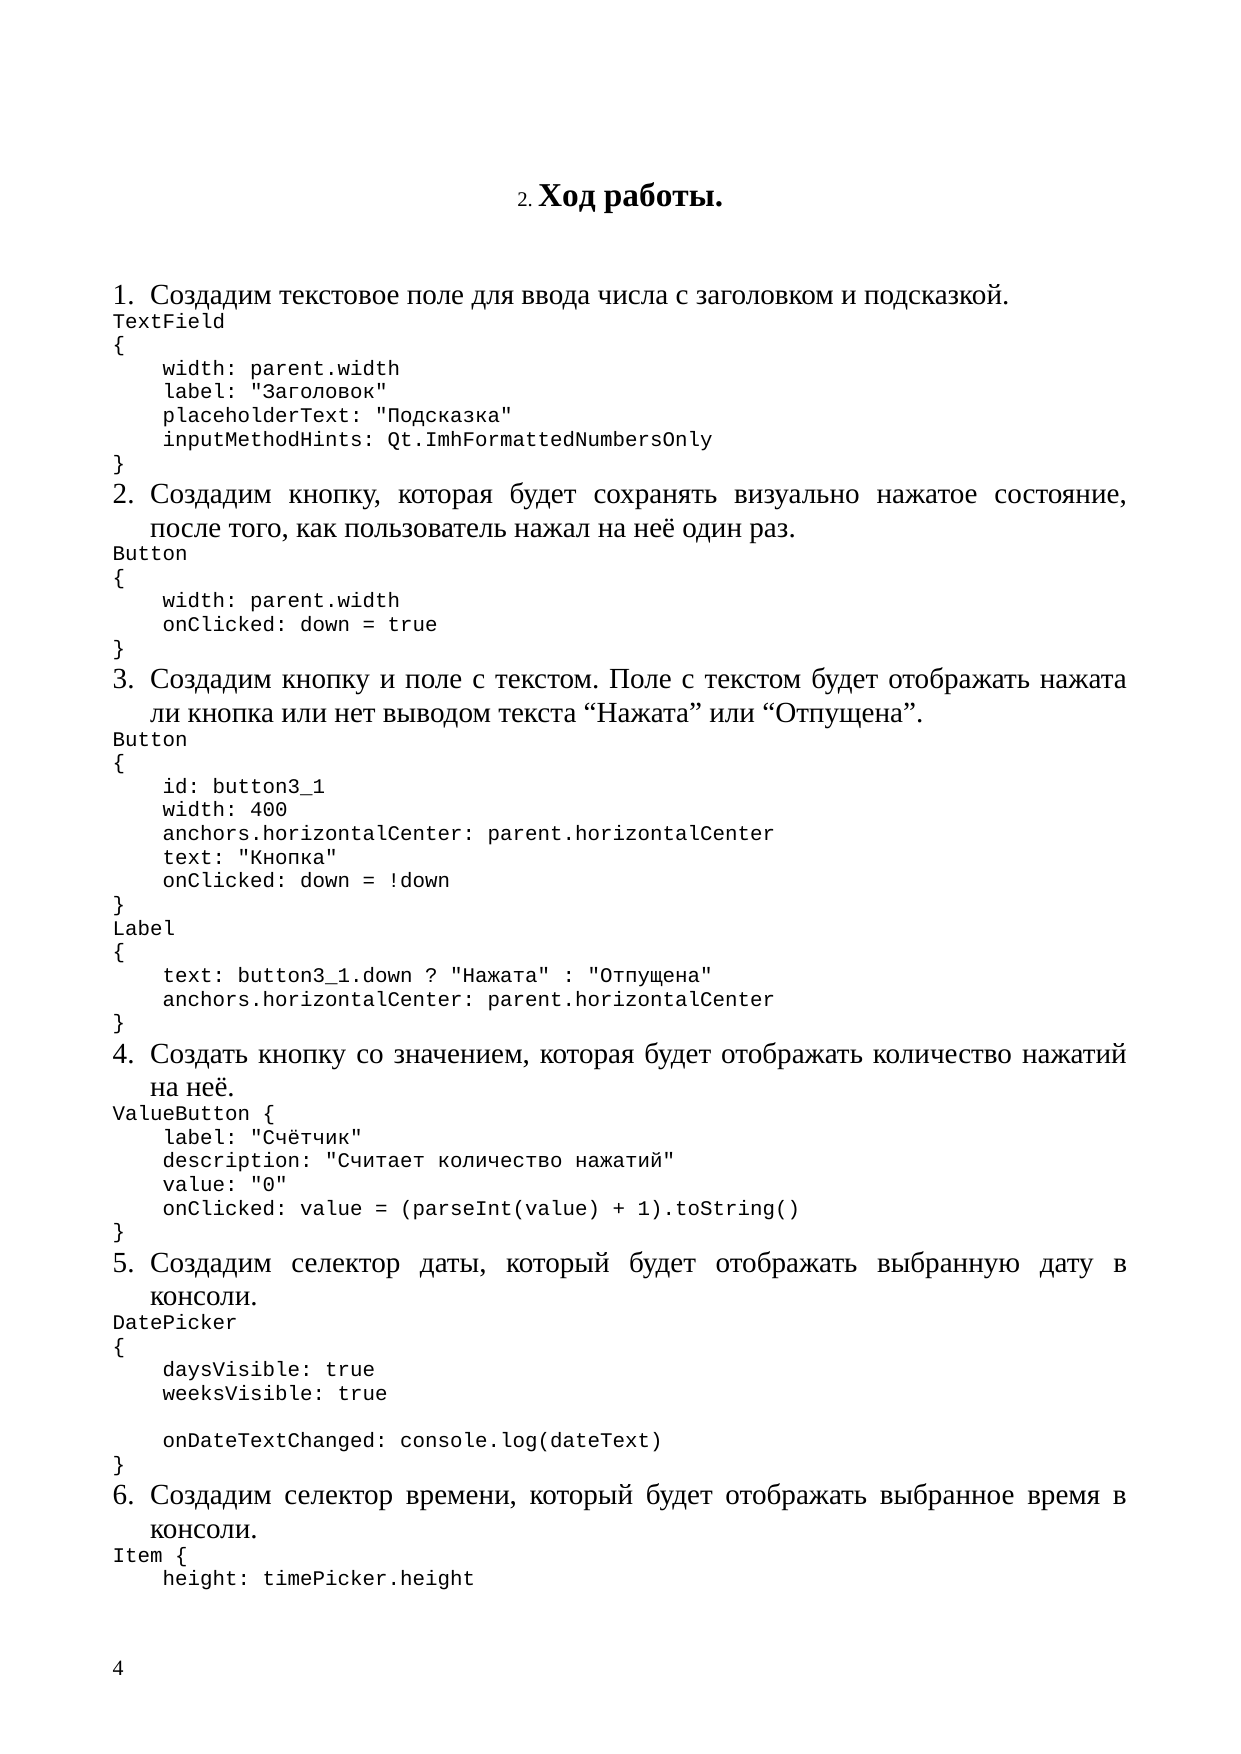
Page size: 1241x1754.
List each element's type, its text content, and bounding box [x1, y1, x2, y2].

text ValueButton { [112, 1103, 1128, 1127]
text label: "Заголовок" [112, 382, 1128, 405]
list Создадим кнопку, которая будет сохранять визуально нажатое состояние, после того, как пользователь нажал на неё один раз. [112, 476, 1128, 543]
text text: "Кнопка" [112, 847, 1128, 870]
text text: button3_1.down ? "Нажата" : "Отпущена" [112, 965, 1128, 989]
text } [112, 1221, 1128, 1245]
text onClicked: down = !down [112, 870, 1128, 894]
text TextField [112, 311, 1128, 334]
text label: "Счётчик" [112, 1127, 1128, 1150]
text anchors.horizontalCenter: parent.horizontalCenter [112, 989, 1128, 1012]
text } [112, 638, 1128, 661]
text { [112, 941, 1128, 965]
text anchors.horizontalCenter: parent.horizontalCenter [112, 823, 1128, 847]
text { [112, 752, 1128, 776]
text } [112, 452, 1128, 476]
text Label [112, 918, 1128, 941]
text inputMethodHints: Qt.ImhFormattedNumbersOnly [112, 429, 1128, 452]
text Button [112, 728, 1128, 752]
text onClicked: value = (parseInt(value) + 1).toString() [112, 1198, 1128, 1221]
text description: "Считает количество нажатий" [112, 1150, 1128, 1174]
text Item { [112, 1544, 1128, 1568]
subtitle Ход работы. [112, 175, 1128, 213]
text value: "0" [112, 1174, 1128, 1198]
text { [112, 567, 1128, 591]
text onClicked: down = true [112, 614, 1128, 638]
text daysVisible: true [112, 1359, 1128, 1383]
text placeholderText: "Подсказка" [112, 405, 1128, 429]
text width: 400 [112, 799, 1128, 823]
text DatePicker [112, 1312, 1128, 1336]
text } [112, 1012, 1128, 1036]
text Создадим селектор даты, который будет отображать выбранную дату в консоли. [112, 1245, 1128, 1312]
text height: timePicker.height [112, 1568, 1128, 1592]
text { [112, 1336, 1128, 1359]
text width: parent.width [112, 358, 1128, 382]
text Создать кнопку со значением, которая будет отображать количество нажатий на неё. [112, 1036, 1128, 1103]
text onDateTextChanged: console.log(dateText) [112, 1430, 1128, 1454]
text } [112, 894, 1128, 918]
text { [112, 334, 1128, 358]
text } [112, 1454, 1128, 1477]
text width: parent.width [112, 591, 1128, 614]
text weeksVisible: true [112, 1383, 1128, 1407]
text Button [112, 543, 1128, 567]
text Создадим селектор времени, который будет отображать выбранное время в консоли. [112, 1477, 1128, 1544]
text Создадим кнопку и поле с текстом. Поле с текстом будет отображать нажата ли кнопка или нет выводом текста “Нажата” или “Отпущена”. [112, 661, 1128, 728]
text Создадим текстовое поле для ввода числа с заголовком и подсказкой. [112, 277, 1128, 311]
text id: button3_1 [112, 776, 1128, 799]
